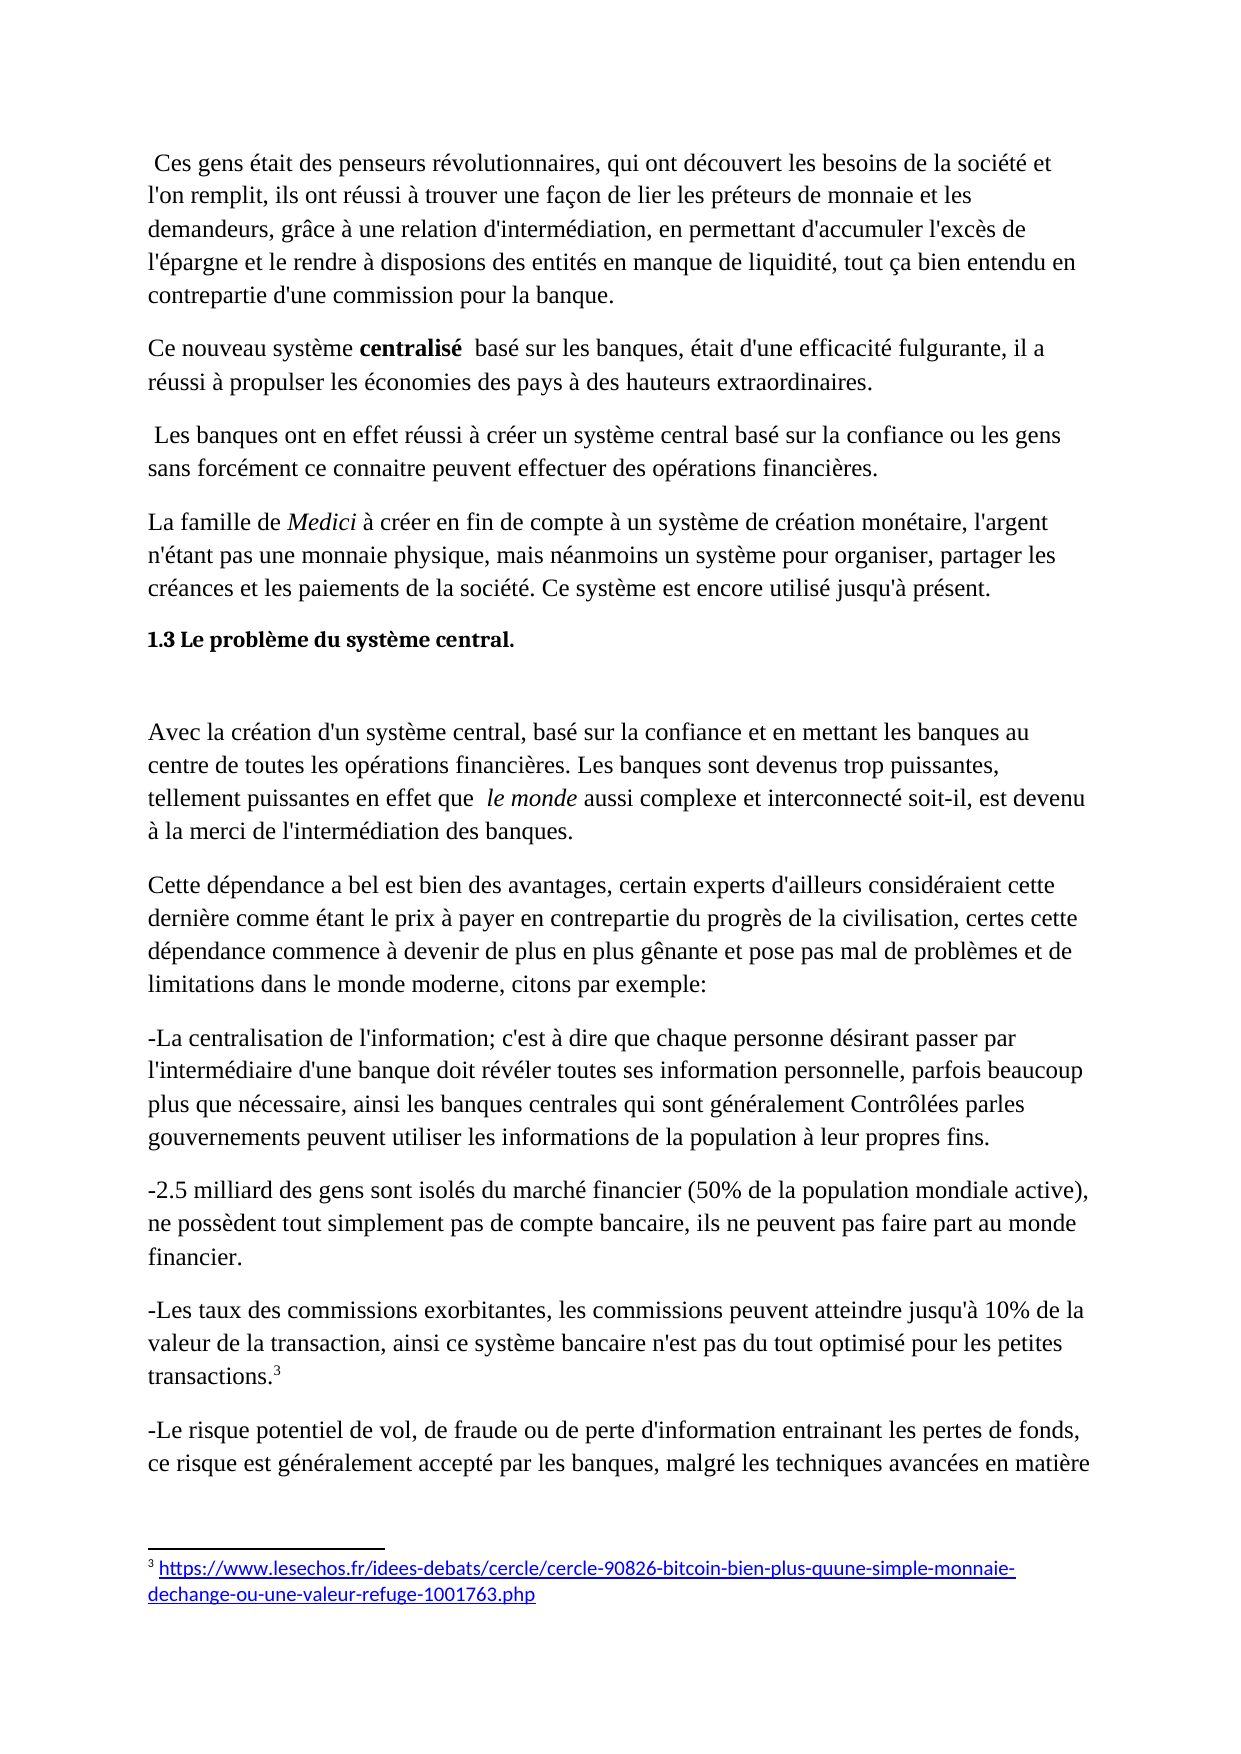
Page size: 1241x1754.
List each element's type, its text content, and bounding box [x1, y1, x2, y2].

text -2.5 milliard des gens sont isolés du marché financier (50% de la population mondiale active), ne possèdent tout simplement pas de compte bancaire, ils ne peuvent pas faire part au monde financier. [148, 1176, 1093, 1270]
text La famille de Medici à créer en fin de compte à un système de création monétaire, l'argent n'étant pas une monnaie physique, mais néanmoins un système pour organiser, partager les créances et les paiements de la société. Ce système est encore utilisé jusqu'à présent. [148, 507, 1093, 602]
text -Les taux des commissions exorbitantes, les commissions peuvent atteindre jusqu'à 10% de la valeur de la transaction, ainsi ce système bancaire n'est pas du tout optimisé pour les petites transactions. [148, 1295, 1093, 1390]
text Les banques ont en effet réussi à créer un système central basé sur la confiance ou les gens sans forcément ce connaitre peuvent effectuer des opérations financières. [148, 420, 1093, 482]
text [148, 1415, 1093, 1477]
text Ces gens était des penseurs révolutionnaires, qui ont découvert les besoins de la société et l'on remplit, ils ont réussi à trouver une façon de lier les préteurs de monnaie et les demandeurs, grâce à une relation d'intermédiation, en permettant d'accumuler l'excès de l'épargne et le rendre à disposions des entités en manque de liquidité, tout ça bien entendu en contrepartie d'une commission pour la banque. [148, 148, 1093, 308]
text -La centralisation de l'information; c'est à dire que chaque personne désirant passer par l'intermédiaire d'une banque doit révéler toutes ses information personnelle, parfois beaucoup plus que nécessaire, ainsi les banques centrales qui sont généralement Contrôlées parles gouvernements peuvent utiliser les informations de la population à leur propres fins. [148, 1023, 1093, 1150]
text Ce nouveau système centralisé basé sur les banques, était d'une efficacité fulgurante, il a réussi à propulser les économies des pays à des hauteurs extraordinaires. [148, 333, 1093, 395]
text Cette dépendance a bel est bien des avantages, certain experts d'ailleurs considéraient cette dernière comme étant le prix à payer en contrepartie du progrès de la civilisation, certes cette dépendance commence à devenir de plus en plus gênante et pose pas mal de problèmes et de limitations dans le monde moderne, citons par exemple: [148, 870, 1093, 997]
subtitle 1.3 Le problème du système central. [148, 627, 1093, 653]
text Avec la création d'un système central, basé sur la confiance et en mettant les banques au centre de toutes les opérations financières. Les banques sont devenus trop puissantes, tellement puissantes en effet que le monde aussi complexe et interconnecté soit-il, est devenu à la merci de l'intermédiation des banques. [148, 717, 1093, 844]
